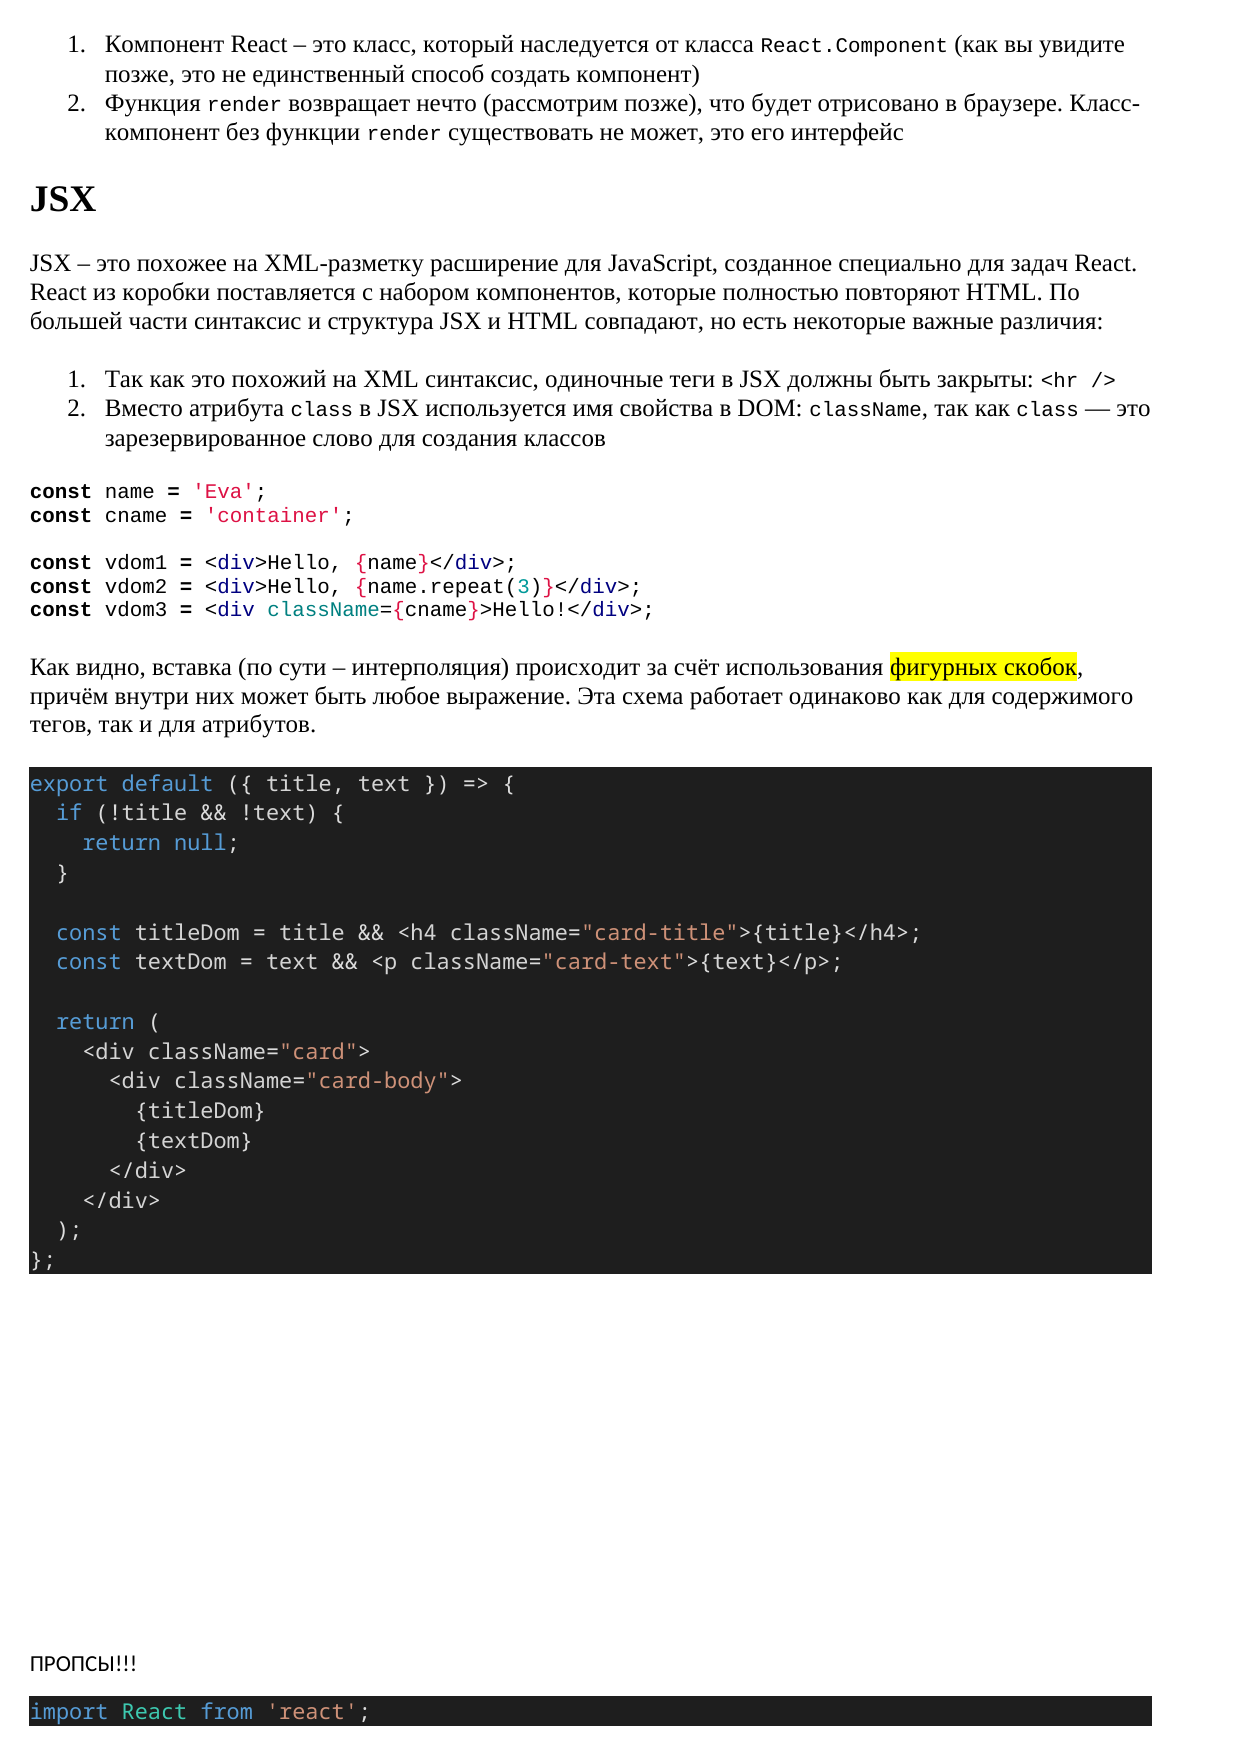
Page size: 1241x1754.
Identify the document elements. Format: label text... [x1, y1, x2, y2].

text {titleDom} [29, 1095, 1152, 1125]
list Компонент React – это класс, который наследуется от класса React.Component (как вы увидите позже, это не единственный способ создать компонент) [67, 29, 1152, 88]
text <div className="card"> [29, 1036, 1152, 1065]
text return ( [29, 1006, 1152, 1036]
text <div className="card-body"> [29, 1065, 1152, 1095]
text </div> [29, 1184, 1152, 1214]
list Так как это похожий на XML синтаксис, одиночные теги в JSX должны быть закрыты: <hr /> [67, 364, 1152, 393]
text }; [29, 1244, 1152, 1274]
list Вместо атрибута class в JSX используется имя свойства в DOM: className, так как class — это зарезервированное слово для создания классов [67, 393, 1152, 452]
text const cname = 'container'; [29, 505, 1152, 528]
text const vdom3 = <div className={cname}>Hello!</div>; [29, 599, 1152, 623]
text export default ({ title, text }) => { [29, 767, 1152, 797]
text import React from 'react'; [29, 1696, 1152, 1726]
text return null; [29, 827, 1152, 857]
text } [29, 857, 1152, 887]
text const vdom1 = <div>Hello, {name}</div>; [29, 552, 1152, 576]
text const titleDom = title && <h4 className="card-title">{title}</h4>; [29, 916, 1152, 946]
text {textDom} [29, 1125, 1152, 1155]
text const textDom = text && <p className="card-text">{text}</p>; [29, 946, 1152, 976]
text ); [29, 1214, 1152, 1244]
text Как видно, вставка (по сути – интерполяция) происходит за счёт использования фигурных скобок, причём внутри них может быть любое выражение. Эта схема работает одинаково как для содержимого тегов, так и для атрибутов. [29, 652, 1152, 738]
text const vdom2 = <div>Hello, {name.repeat(3)}</div>; [29, 576, 1152, 599]
text if (!title && !text) { [29, 797, 1152, 827]
text JSX – это похожее на XML-разметку расширение для JavaScript, созданное специально для задач React. React из коробки поставляется с набором компонентов, которые полностью повторяют HTML. По большей части синтаксис и структура JSX и HTML совпадают, но есть некоторые важные различия: [29, 248, 1152, 335]
text ПРОПСЫ!!! [29, 1649, 1152, 1677]
list Функция render возвращает нечто (рассмотрим позже), что будет отрисовано в браузере. Класс-компонент без функции render существовать не может, это его интерфейс [67, 88, 1152, 147]
text JSX [29, 176, 1152, 219]
text </div> [29, 1155, 1152, 1184]
text const name = 'Eva'; [29, 481, 1152, 505]
